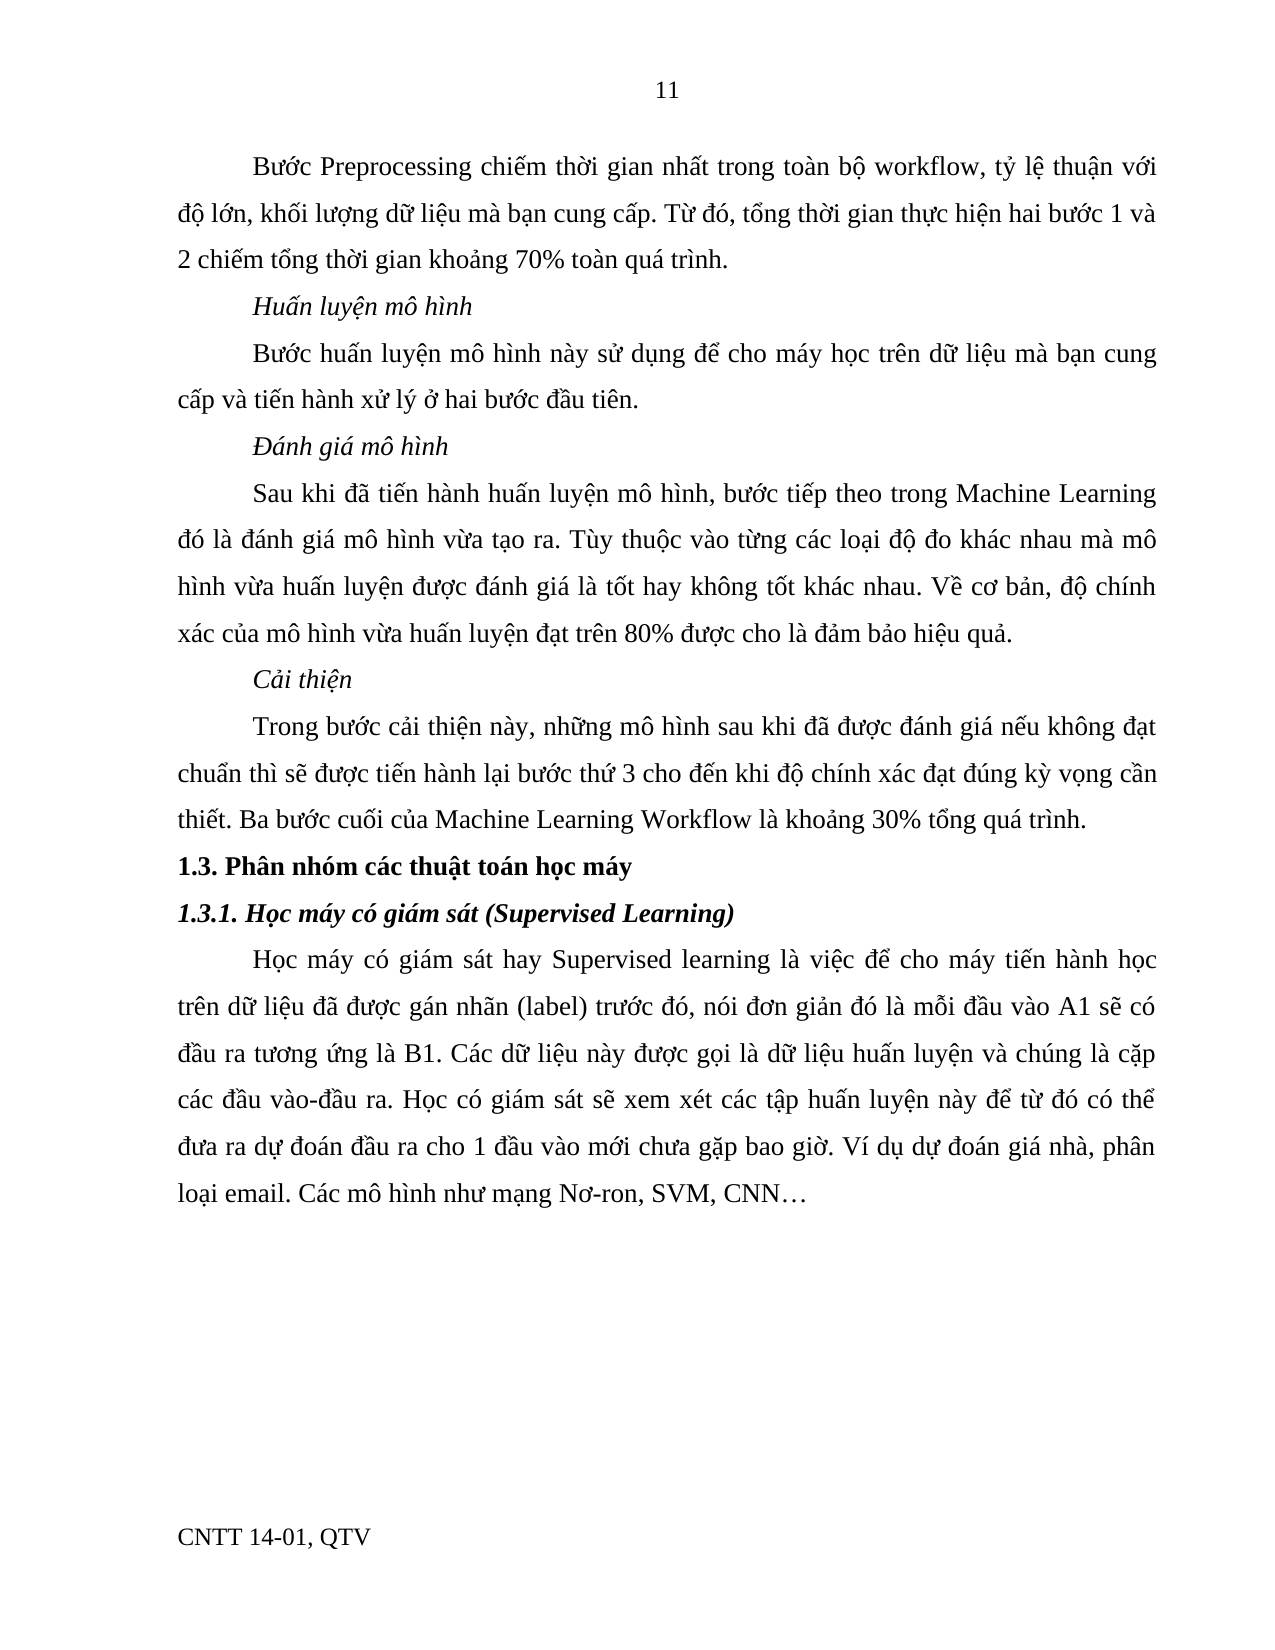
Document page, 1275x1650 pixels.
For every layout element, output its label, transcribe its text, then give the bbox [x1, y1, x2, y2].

text Cải thiện [177, 663, 1157, 694]
text Sau khi đã tiến hành huấn luyện mô hình, bước tiếp theo trong Machine Learning đó là đánh giá mô hình vừa tạo ra. Tùy thuộc vào từng các loại độ đo khác nhau mà mô hình vừa huấn luyện được đánh giá là tốt hay không tốt khác nhau. Về cơ bản, độ chính xác của mô hình vừa huấn luyện đạt trên 80% được cho là đảm bảo hiệu quả. [177, 477, 1157, 648]
text Học máy có giám sát hay Supervised learning là việc để cho máy tiến hành học trên dữ liệu đã được gán nhãn (label) trước đó, nói đơn giản đó là mỗi đầu vào A1 sẽ có đầu ra tương ứng là B1. Các dữ liệu này được gọi là dữ liệu huấn luyện và chúng là cặp các đầu vào-đầu ra. Học có giám sát sẽ xem xét các tập huấn luyện này để từ đó có thể đưa ra dự đoán đầu ra cho 1 đầu vào mới chưa gặp bao giờ. Ví dụ dự đoán giá nhà, phân loại email. Các mô hình như mạng Nơ-ron, SVM, CNN… [177, 943, 1157, 1208]
text 1.3.1. Học máy có giám sát (Supervised Learning) [177, 897, 1157, 928]
text Huấn luyện mô hình [177, 290, 1157, 321]
text 1.3. Phân nhóm các thuật toán học máy [177, 850, 1157, 881]
text Đánh giá mô hình [177, 430, 1157, 461]
text Bước huấn luyện mô hình này sử dụng để cho máy học trên dữ liệu mà bạn cung cấp và tiến hành xử lý ở hai bước đầu tiên. [177, 337, 1157, 414]
text Bước Preprocessing chiếm thời gian nhất trong toàn bộ workflow, tỷ lệ thuận với độ lớn, khối lượng dữ liệu mà bạn cung cấp. Từ đó, tổng thời gian thực hiện hai bước 1 và 2 chiếm tổng thời gian khoảng 70% toàn quá trình. [177, 150, 1157, 274]
text Trong bước cải thiện này, những mô hình sau khi đã được đánh giá nếu không đạt chuẩn thì sẽ được tiến hành lại bước thứ 3 cho đến khi độ chính xác đạt đúng kỳ vọng cần thiết. Ba bước cuối của Machine Learning Workflow là khoảng 30% tổng quá trình. [177, 710, 1157, 834]
